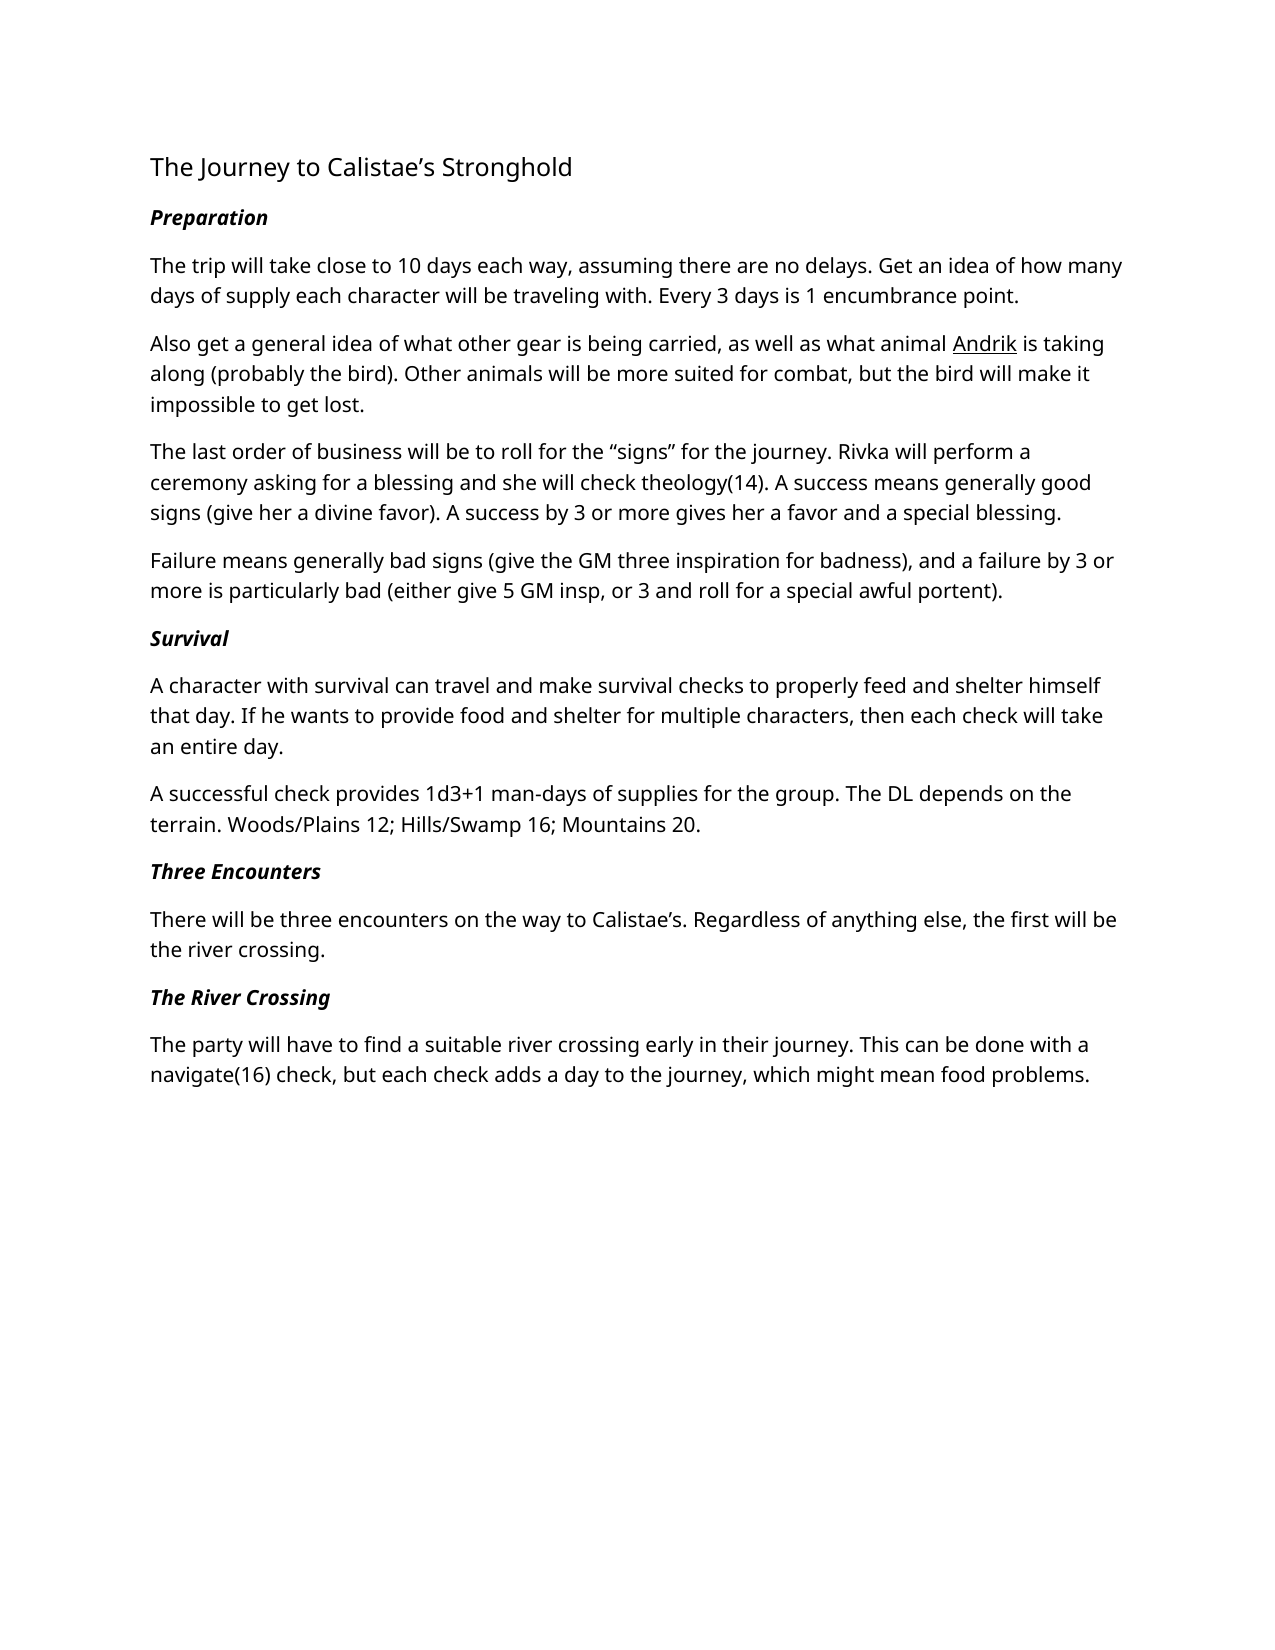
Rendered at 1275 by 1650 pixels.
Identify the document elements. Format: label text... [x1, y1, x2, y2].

text Three Encounters [150, 857, 1125, 886]
text The trip will take close to 10 days each way, assuming there are no delays. Get an idea of how many days of supply each character will be traveling with. Every 3 days is 1 encumbrance point. [150, 251, 1125, 310]
text Failure means generally bad signs (give the GM three inspiration for badness), and a failure by 3 or more is particularly bad (either give 5 GM insp, or 3 and roll for a special awful portent). [150, 546, 1125, 605]
text Also get a general idea of what other gear is being carried, as well as what animal Andrik is taking along (probably the bird). Other animals will be more suited for combat, but the bird will make it impossible to get lost. [150, 329, 1125, 418]
text The River Crossing [150, 983, 1125, 1011]
text The Journey to Calistae’s Stronghold [150, 150, 1125, 184]
text Preparation [150, 203, 1125, 232]
text A character with survival can travel and make survival checks to properly feed and shelter himself that day. If he wants to provide food and shelter for multiple characters, then each check will take an entire day. [150, 671, 1125, 761]
text Survival [150, 624, 1125, 652]
text The party will have to find a suitable river crossing early in their journey. This can be done with a navigate(16) check, but each check adds a day to the journey, which might mean food problems. [150, 1030, 1125, 1089]
text A successful check provides 1d3+1 man-days of supplies for the group. The DL depends on the terrain. Woods/Plains 12; Hills/Swamp 16; Mountains 20. [150, 779, 1125, 838]
text There will be three encounters on the way to Calistae’s. Regardless of anything else, the first will be the river crossing. [150, 905, 1125, 964]
text The last order of business will be to roll for the “signs” for the journey. Rivka will perform a ceremony asking for a blessing and she will check theology(14). A success means generally good signs (give her a divine favor). A success by 3 or more gives her a favor and a special blessing. [150, 437, 1125, 527]
